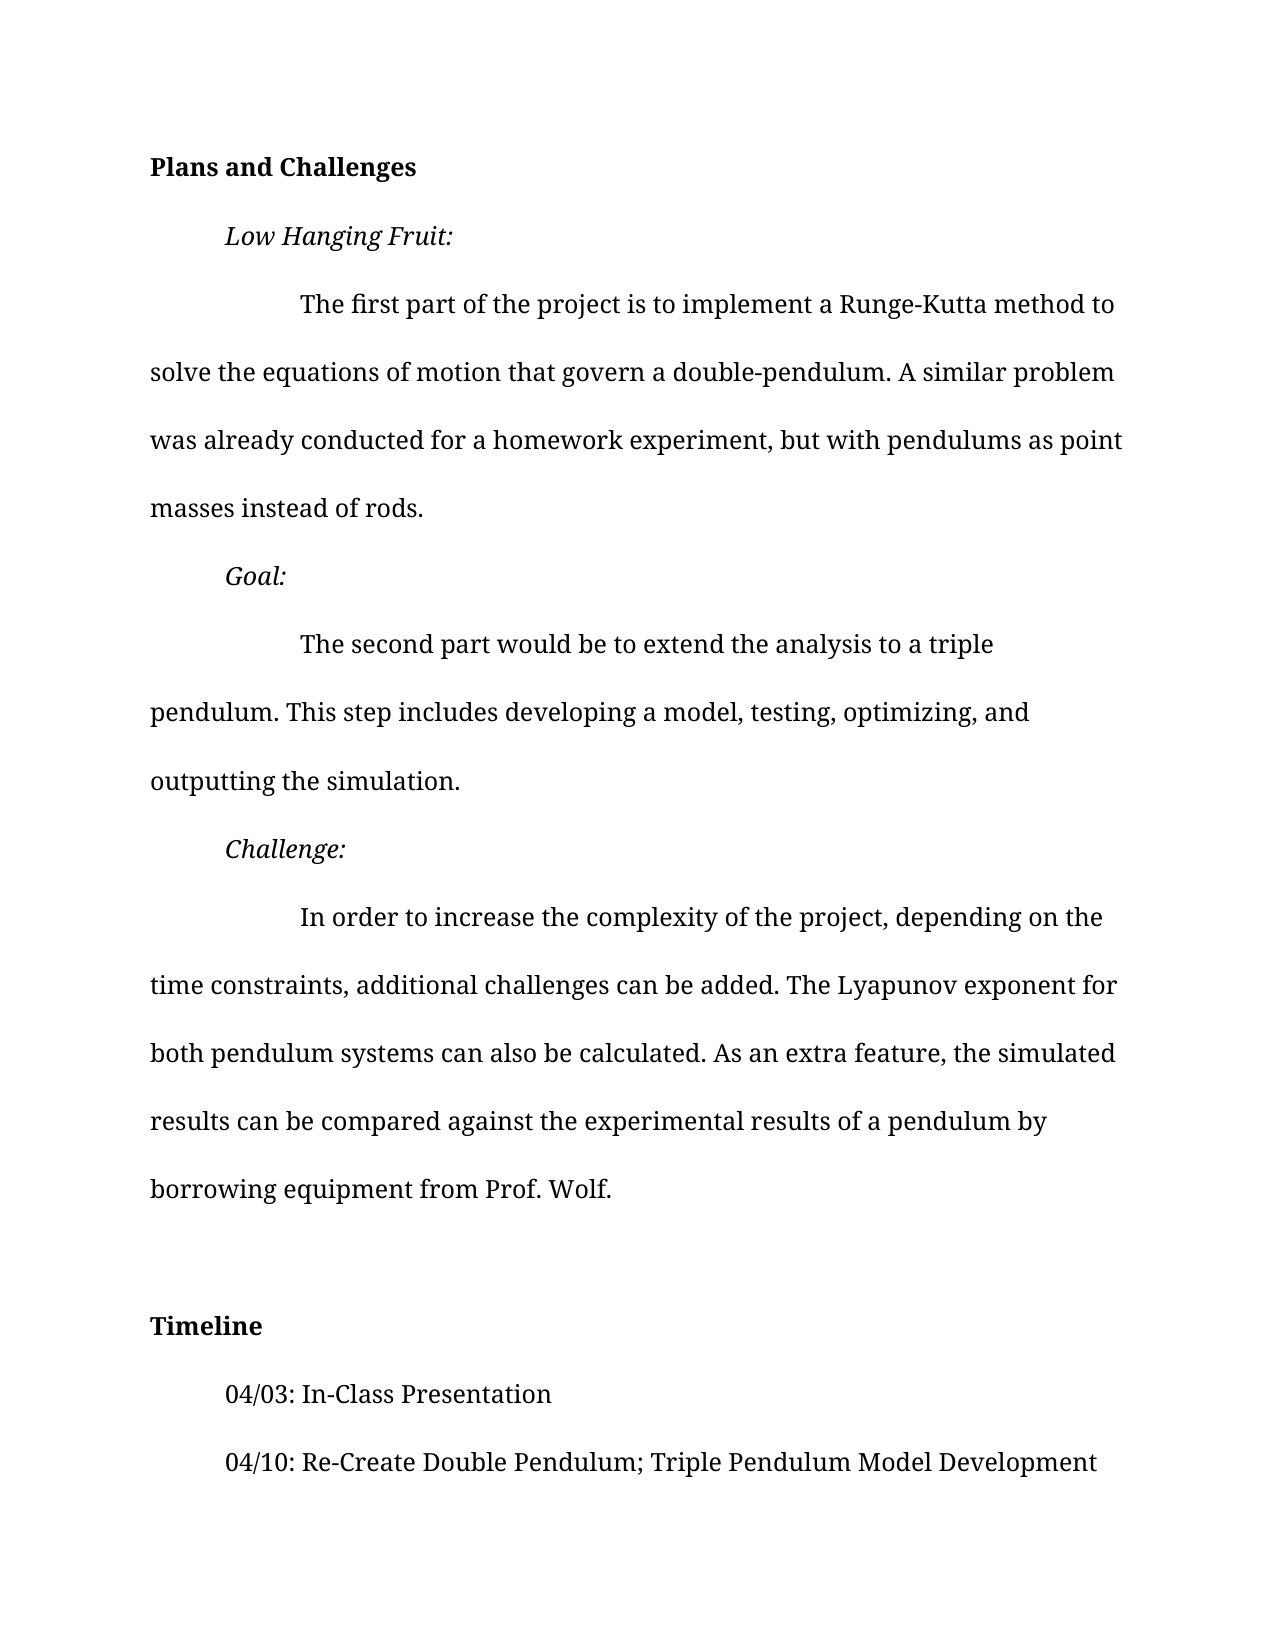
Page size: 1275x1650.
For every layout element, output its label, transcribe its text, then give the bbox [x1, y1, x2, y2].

text Low Hanging Fruit: [150, 218, 1125, 252]
text Challenge: [150, 831, 1125, 865]
text In order to increase the complexity of the project, depending on the time constraints, additional challenges can be added. The Lyapunov exponent for both pendulum systems can also be calculated. As an extra feature, the simulated results can be compared against the experimental results of a pendulum by borrowing equipment from Prof. Wolf. [150, 899, 1125, 1206]
text Goal: [150, 559, 1125, 593]
text 04/03: In-Class Presentation [150, 1376, 1125, 1410]
text Plans and Challenges [150, 150, 1125, 184]
text 04/10: Re-Create Double Pendulum; Triple Pendulum Model Development [225, 1444, 1125, 1478]
text The second part would be to extend the analysis to a triple pendulum. This step includes developing a model, testing, optimizing, and outputting the simulation. [150, 627, 1125, 797]
text Timeline [150, 1308, 1125, 1342]
text The first part of the project is to implement a Runge-Kutta method to solve the equations of motion that govern a double-pendulum. A similar problem was already conducted for a homework experiment, but with pendulums as point masses instead of rods. [150, 286, 1125, 525]
